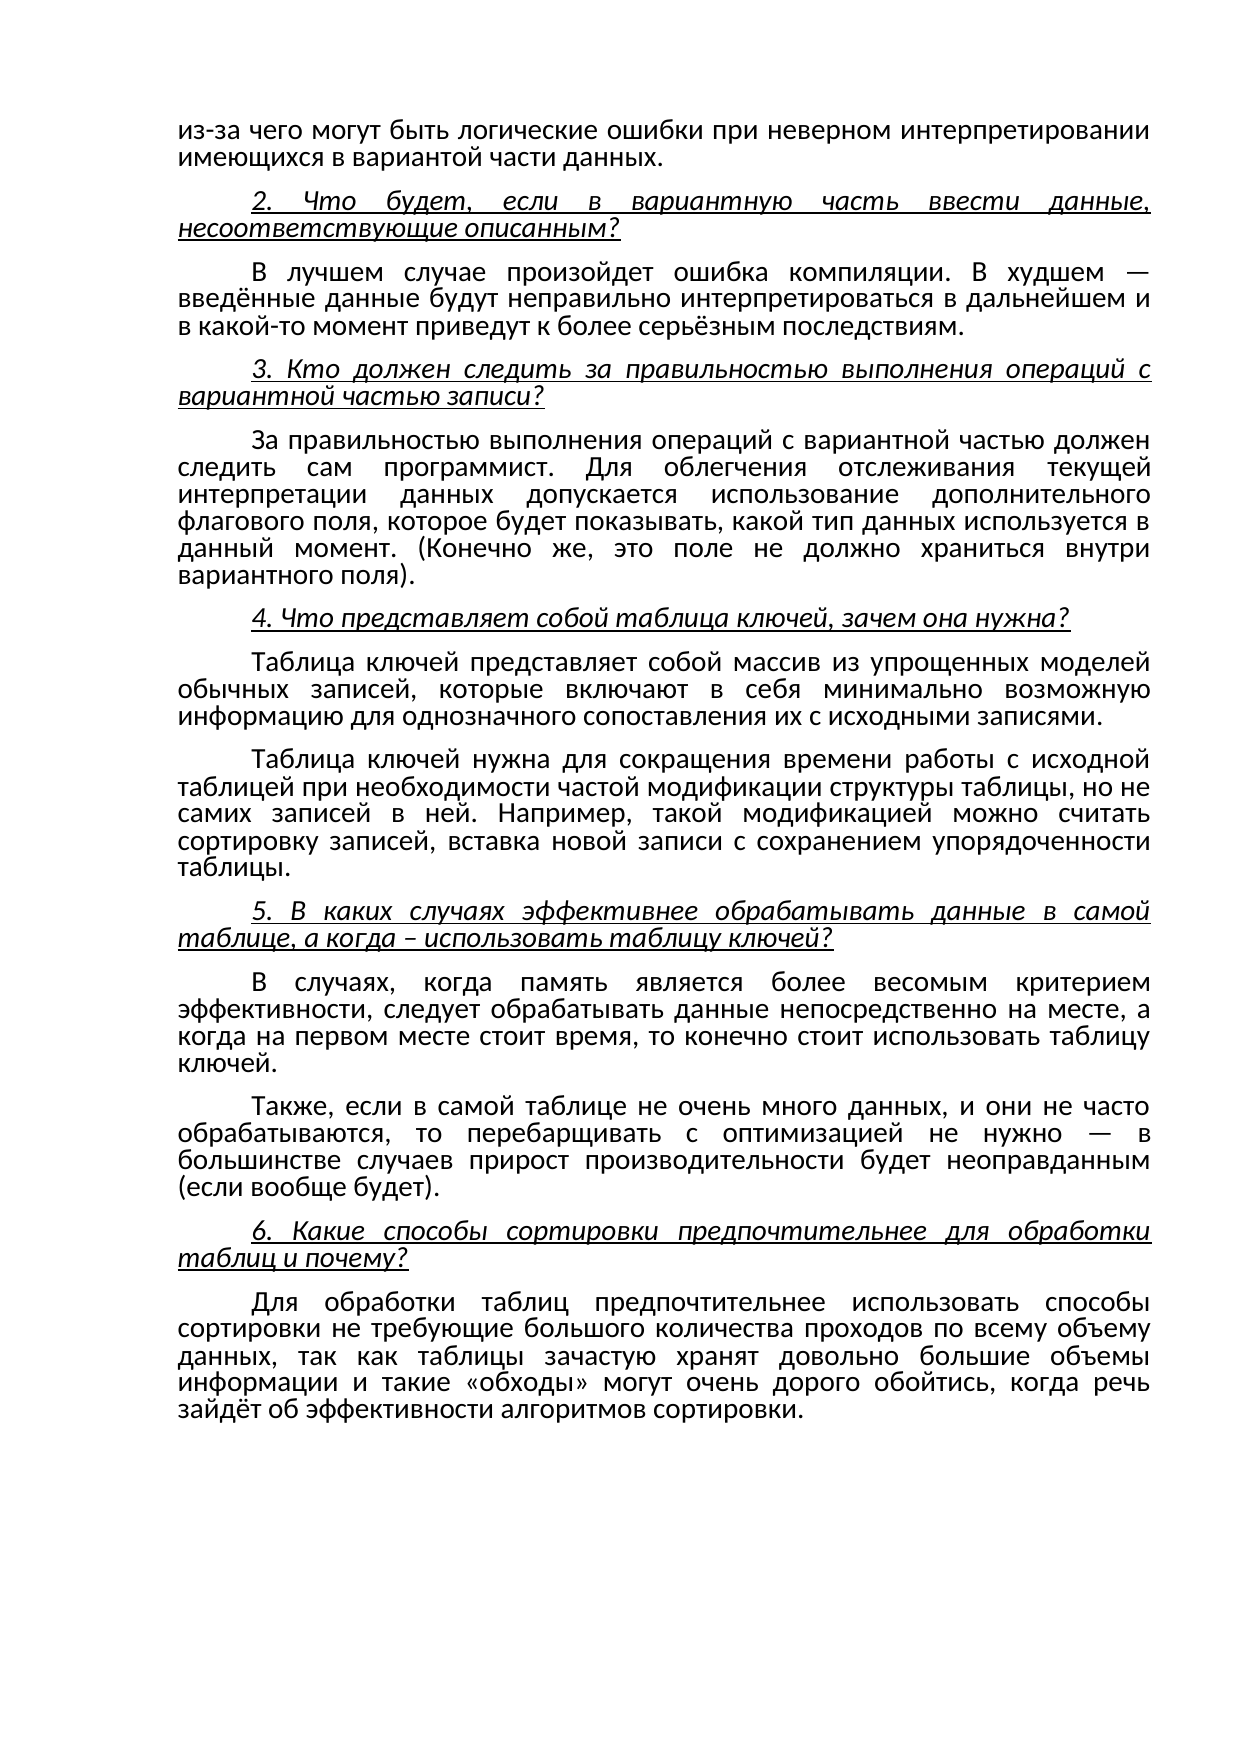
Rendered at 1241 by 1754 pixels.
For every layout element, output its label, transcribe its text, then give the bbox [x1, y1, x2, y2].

text Таблица ключей нужна для сокращения времени работы с исходной таблицей при необходимости частой модификации структуры таблицы, но не самих записей в ней. Например, такой модификацией можно считать сортировку записей, вставка новой записи с сохранением упорядоченности таблицы. [177, 747, 1152, 882]
text 3. Кто должен следить за правильностью выполнения операций с вариантной частью записи? [177, 357, 1152, 411]
text В лучшем случае произойдет ошибка компиляции. В худшем — введённые данные будут неправильно интерпретироваться в дальнейшем и в какой-то момент приведут к более серьёзным последствиям. [177, 259, 1152, 340]
text 6. Какие способы сортировки предпочтительнее для обработки таблиц и почему? [177, 1219, 1152, 1273]
text 4. Что представляет собой таблица ключей, зачем она нужна? [177, 606, 1152, 633]
text Также, если в самой таблице не очень много данных, и они не часто обрабатываются, то перебарщивать с оптимизацией не нужно — в большинстве случаев прирост производительности будет неоправданным (если вообще будет). [177, 1094, 1152, 1202]
text 2. Что будет, если в вариантную часть ввести данные, несоответствующие описанным? [177, 189, 1152, 243]
text За правильностью выполнения операций с вариантной частью должен следить сам программист. Для облегчения отслеживания текущей интерпретации данных допускается использование дополнительного флагового поля, которое будет показывать, какой тип данных используется в данный момент. (Конечно же, это поле не должно храниться внутри вариантного поля). [177, 428, 1152, 589]
text 5. В каких случаях эффективнее обрабатывать данные в самой таблице, а когда – использовать таблицу ключей? [177, 899, 1152, 953]
text Таблица ключей представляет собой массив из упрощенных моделей обычных записей, которые включают в себя минимально возможную информацию для однозначного сопоставления их с исходными записями. [177, 650, 1152, 731]
text Для обработки таблиц предпочтительнее использовать способы сортировки не требующие большого количества проходов по всему объему данных, так как таблицы зачастую хранят довольно большие объемы информации и такие «обходы» могут очень дорого обойтись, когда речь зайдёт об эффективности алгоритмов сортировки. [177, 1289, 1152, 1424]
text В случаях, когда память является более весомым критерием эффективности, следует обрабатывать данные непосредственно на месте, а когда на первом месте стоит время, то конечно стоит использовать таблицу ключей. [177, 969, 1152, 1077]
